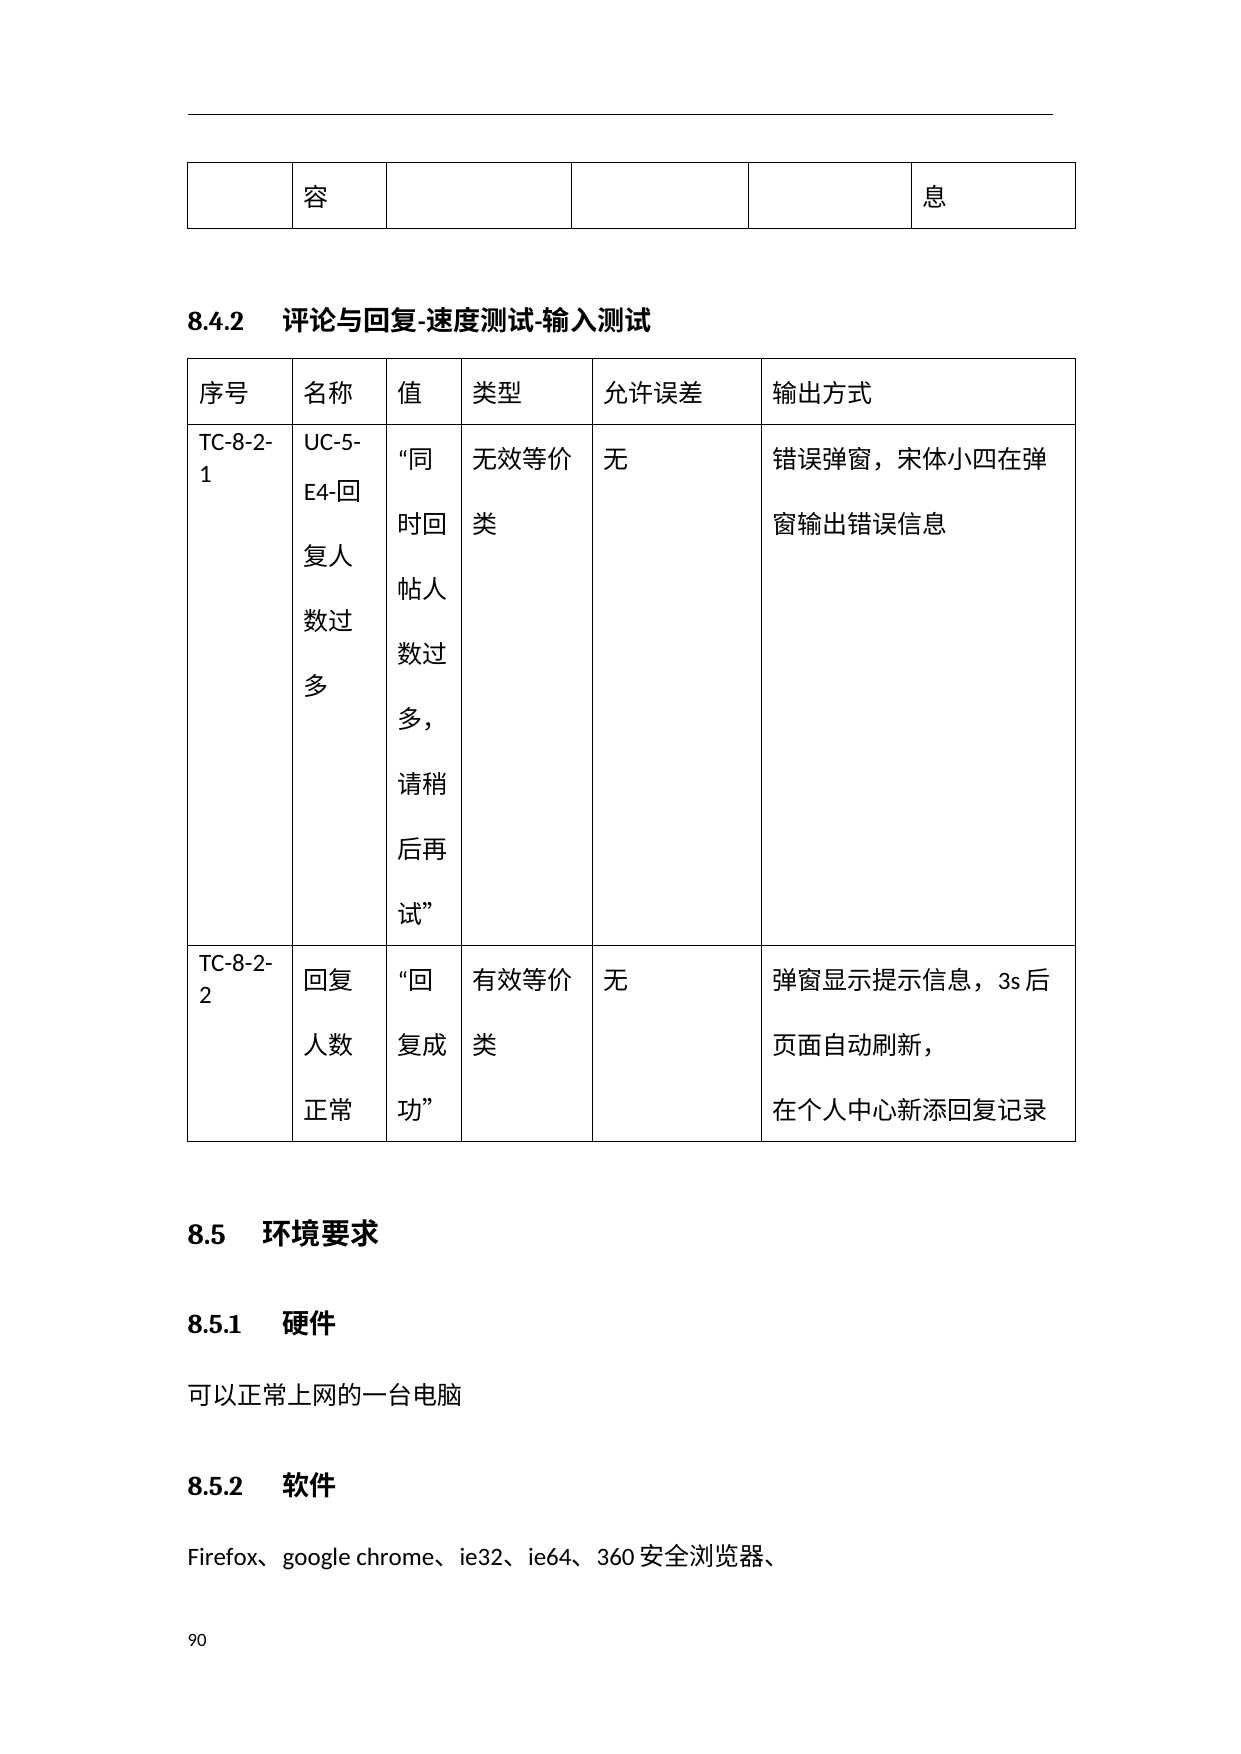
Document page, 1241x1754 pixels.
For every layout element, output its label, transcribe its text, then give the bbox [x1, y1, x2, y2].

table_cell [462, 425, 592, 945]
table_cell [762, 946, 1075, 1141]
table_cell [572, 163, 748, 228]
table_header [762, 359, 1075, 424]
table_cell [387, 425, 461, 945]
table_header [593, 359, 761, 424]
subtitle 硬件 [187, 1289, 1053, 1354]
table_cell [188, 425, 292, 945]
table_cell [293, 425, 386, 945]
text Firefox、google chrome、ie32、ie64、360安全浏览器、 [187, 1522, 1053, 1587]
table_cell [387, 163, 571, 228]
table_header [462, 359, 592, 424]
subtitle 评论与回复-速度测试-输入测试 [187, 287, 1053, 352]
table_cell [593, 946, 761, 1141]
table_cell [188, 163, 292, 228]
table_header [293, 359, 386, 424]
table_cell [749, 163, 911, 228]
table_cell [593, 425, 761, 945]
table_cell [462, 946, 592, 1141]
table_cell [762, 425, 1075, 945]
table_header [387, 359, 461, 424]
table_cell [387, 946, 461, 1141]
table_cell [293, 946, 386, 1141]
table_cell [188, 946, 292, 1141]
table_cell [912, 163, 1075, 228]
text 可以正常上网的一台电脑 [187, 1361, 1053, 1426]
subtitle 软件 [187, 1451, 1053, 1516]
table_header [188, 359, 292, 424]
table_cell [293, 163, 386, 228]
subtitle 环境要求 [187, 1199, 1053, 1264]
